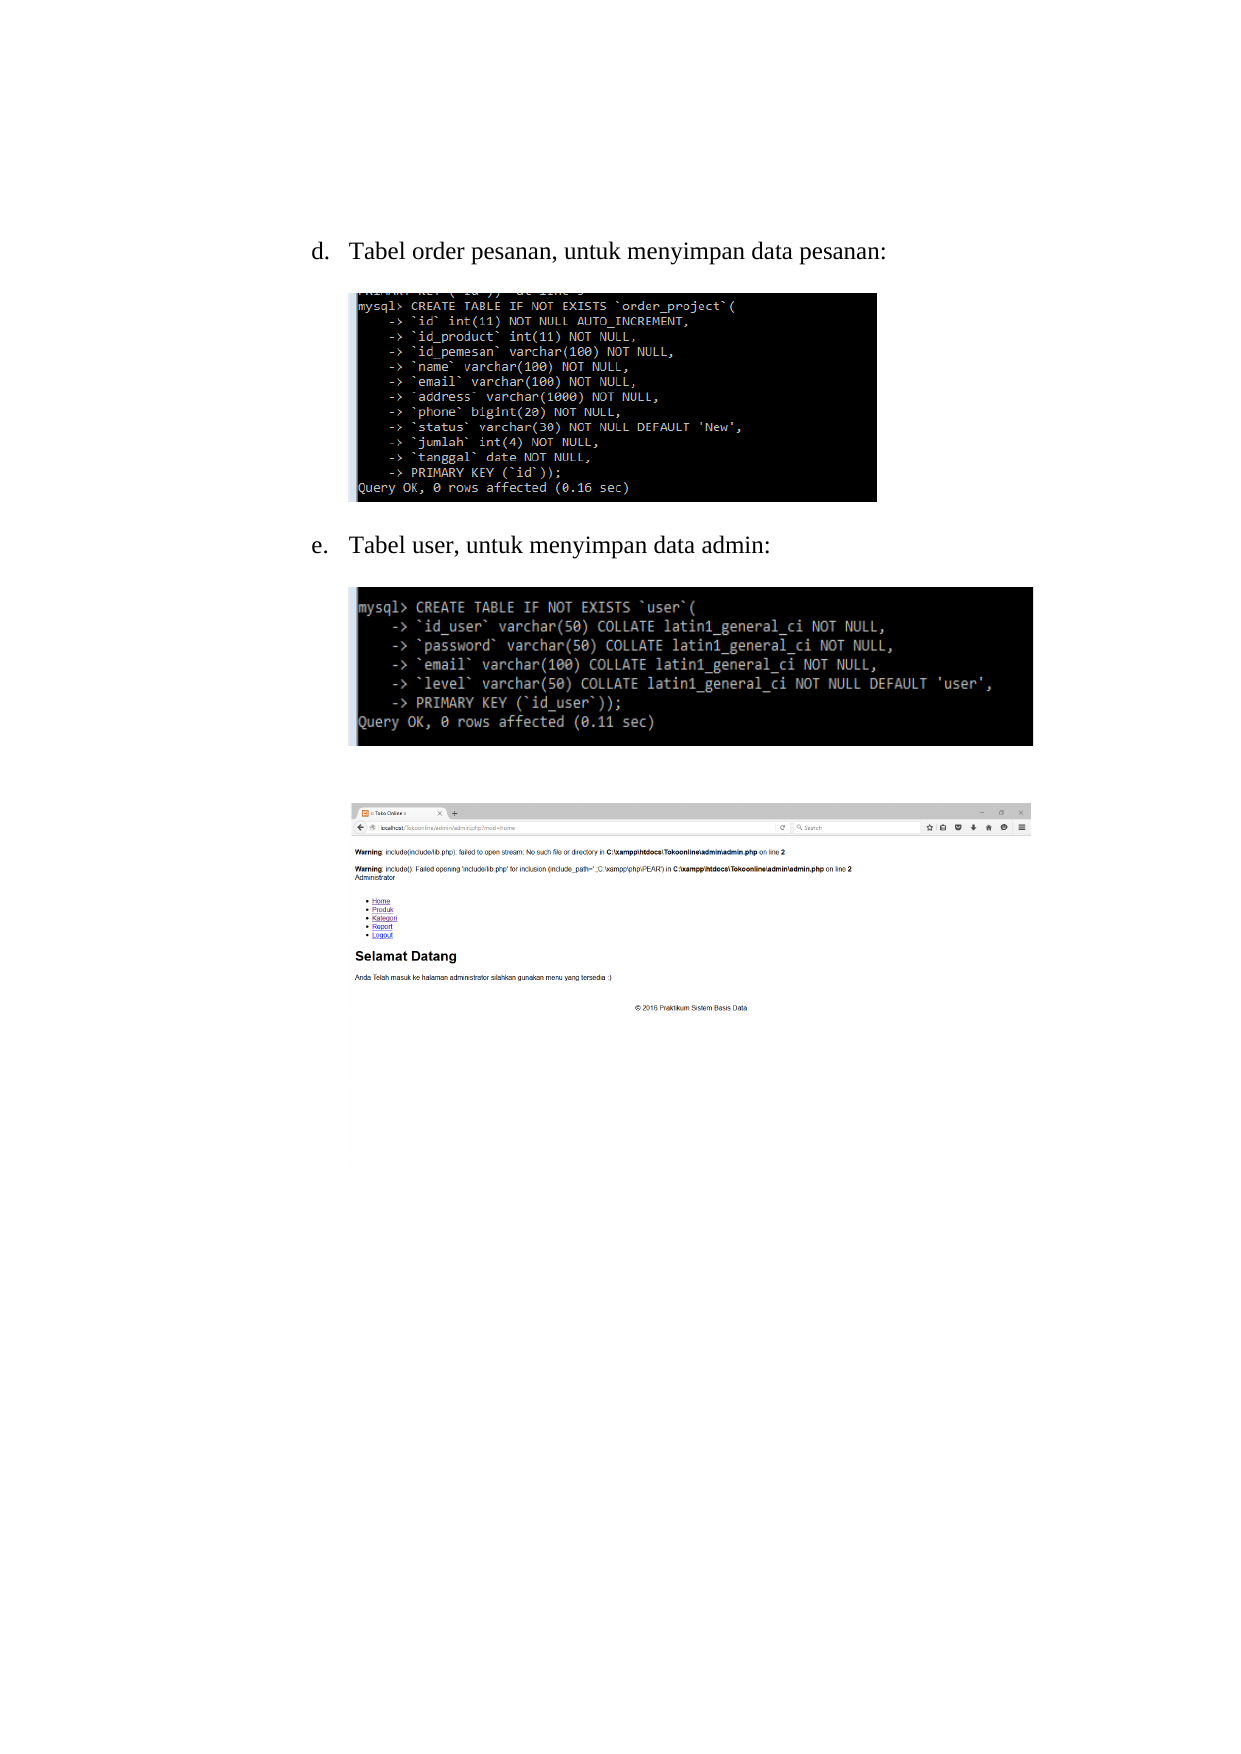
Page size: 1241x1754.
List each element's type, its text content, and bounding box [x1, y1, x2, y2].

list Tabel order pesanan, untuk menyimpan data pesanan: [311, 236, 1063, 265]
list Tabel user, untuk menyimpan data admin: [311, 530, 1063, 559]
